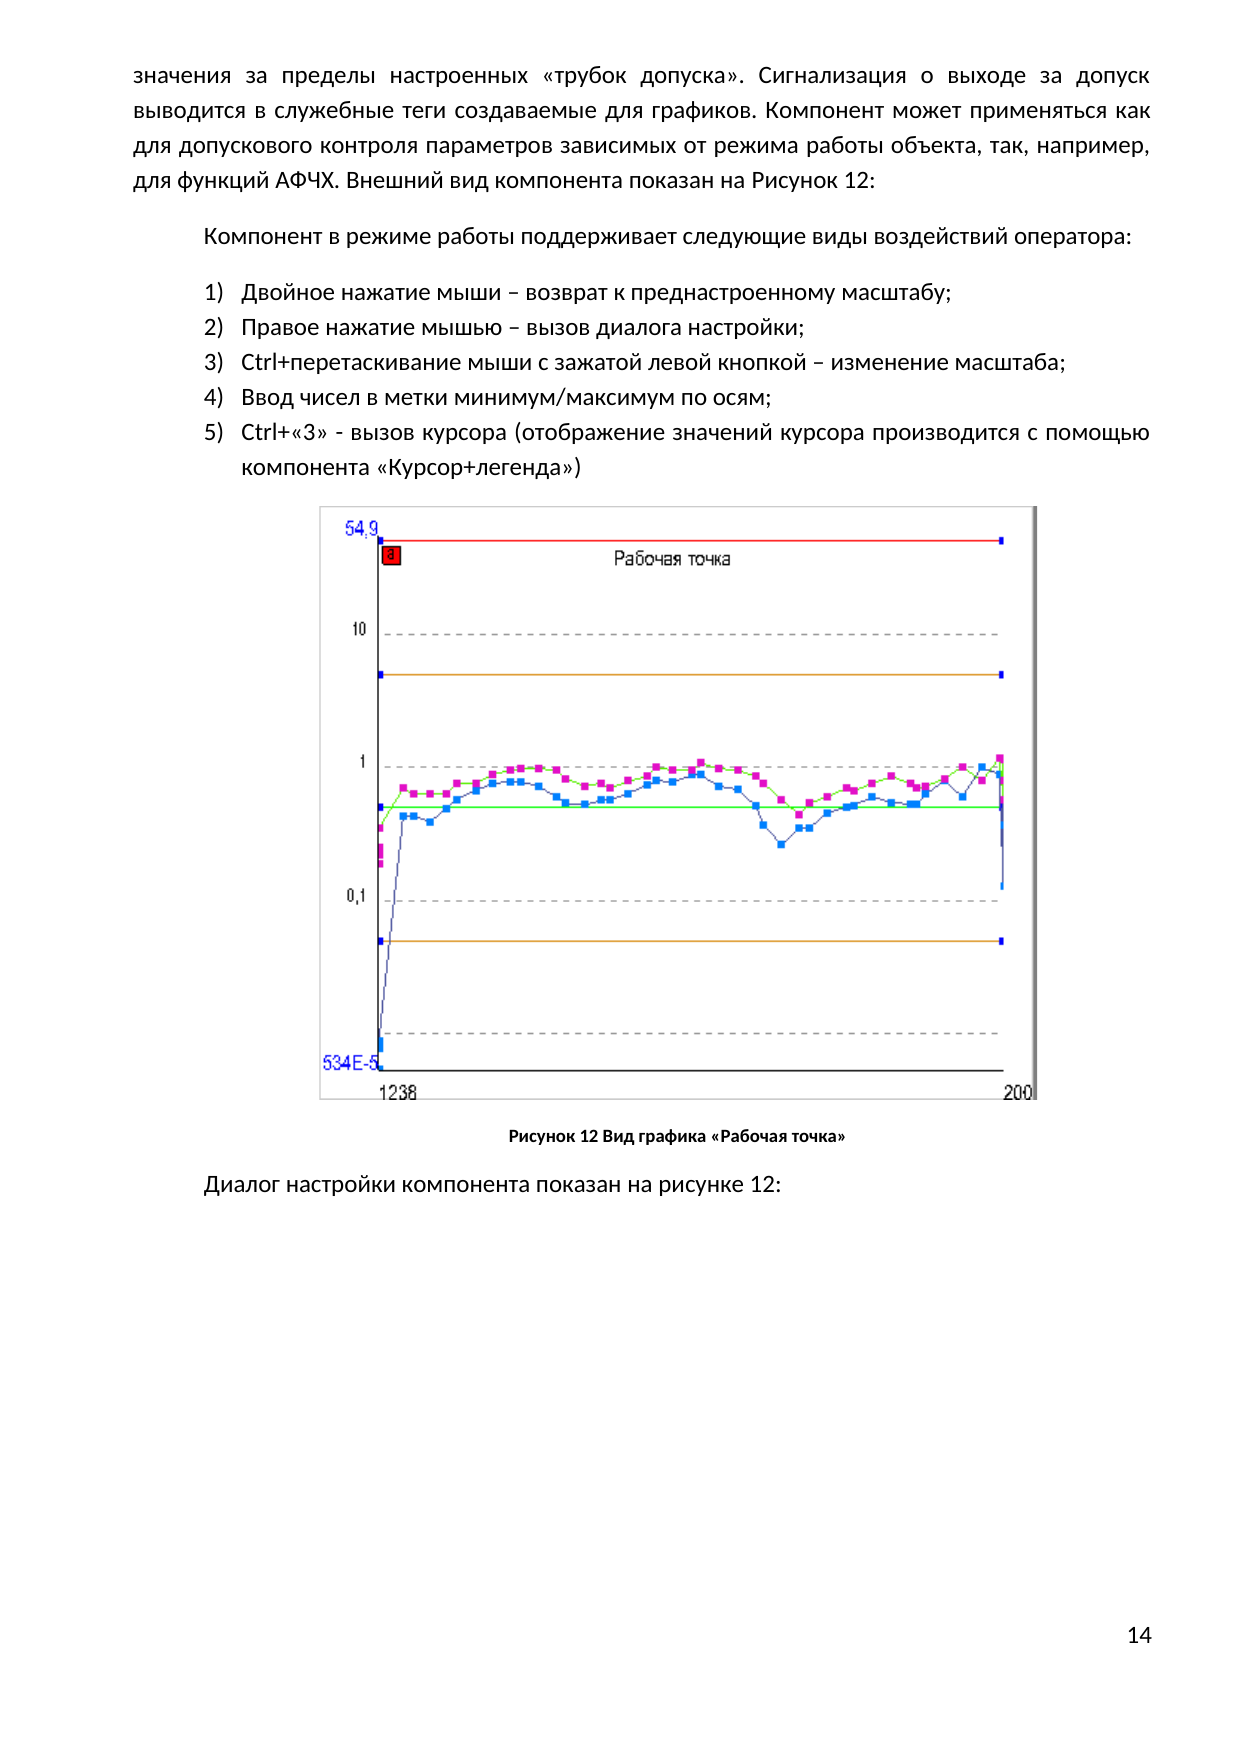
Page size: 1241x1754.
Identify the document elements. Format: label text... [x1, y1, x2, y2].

list Ctrl+«3» - вызов курсора (отображение значений курсора производится с помощью компонента «Курсор+легенда») [204, 416, 1152, 481]
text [133, 59, 1152, 194]
text Диалог настройки компонента показан на рисунке 12: [133, 1168, 1152, 1199]
list Ввод чисел в метки минимум/максимум по осям; [204, 381, 1152, 411]
list Правое нажатие мышью – вызов диалога настройки; [204, 311, 1152, 341]
text Компонент в режиме работы поддерживает следующие виды воздействий оператора: [133, 220, 1152, 250]
list Ctrl+перетаскивание мыши с зажатой левой кнопкой – изменение масштаба; [204, 346, 1152, 376]
picture [318, 506, 1038, 1100]
list Двойное нажатие мыши – возврат к преднастроенному масштабу; [204, 276, 1152, 306]
